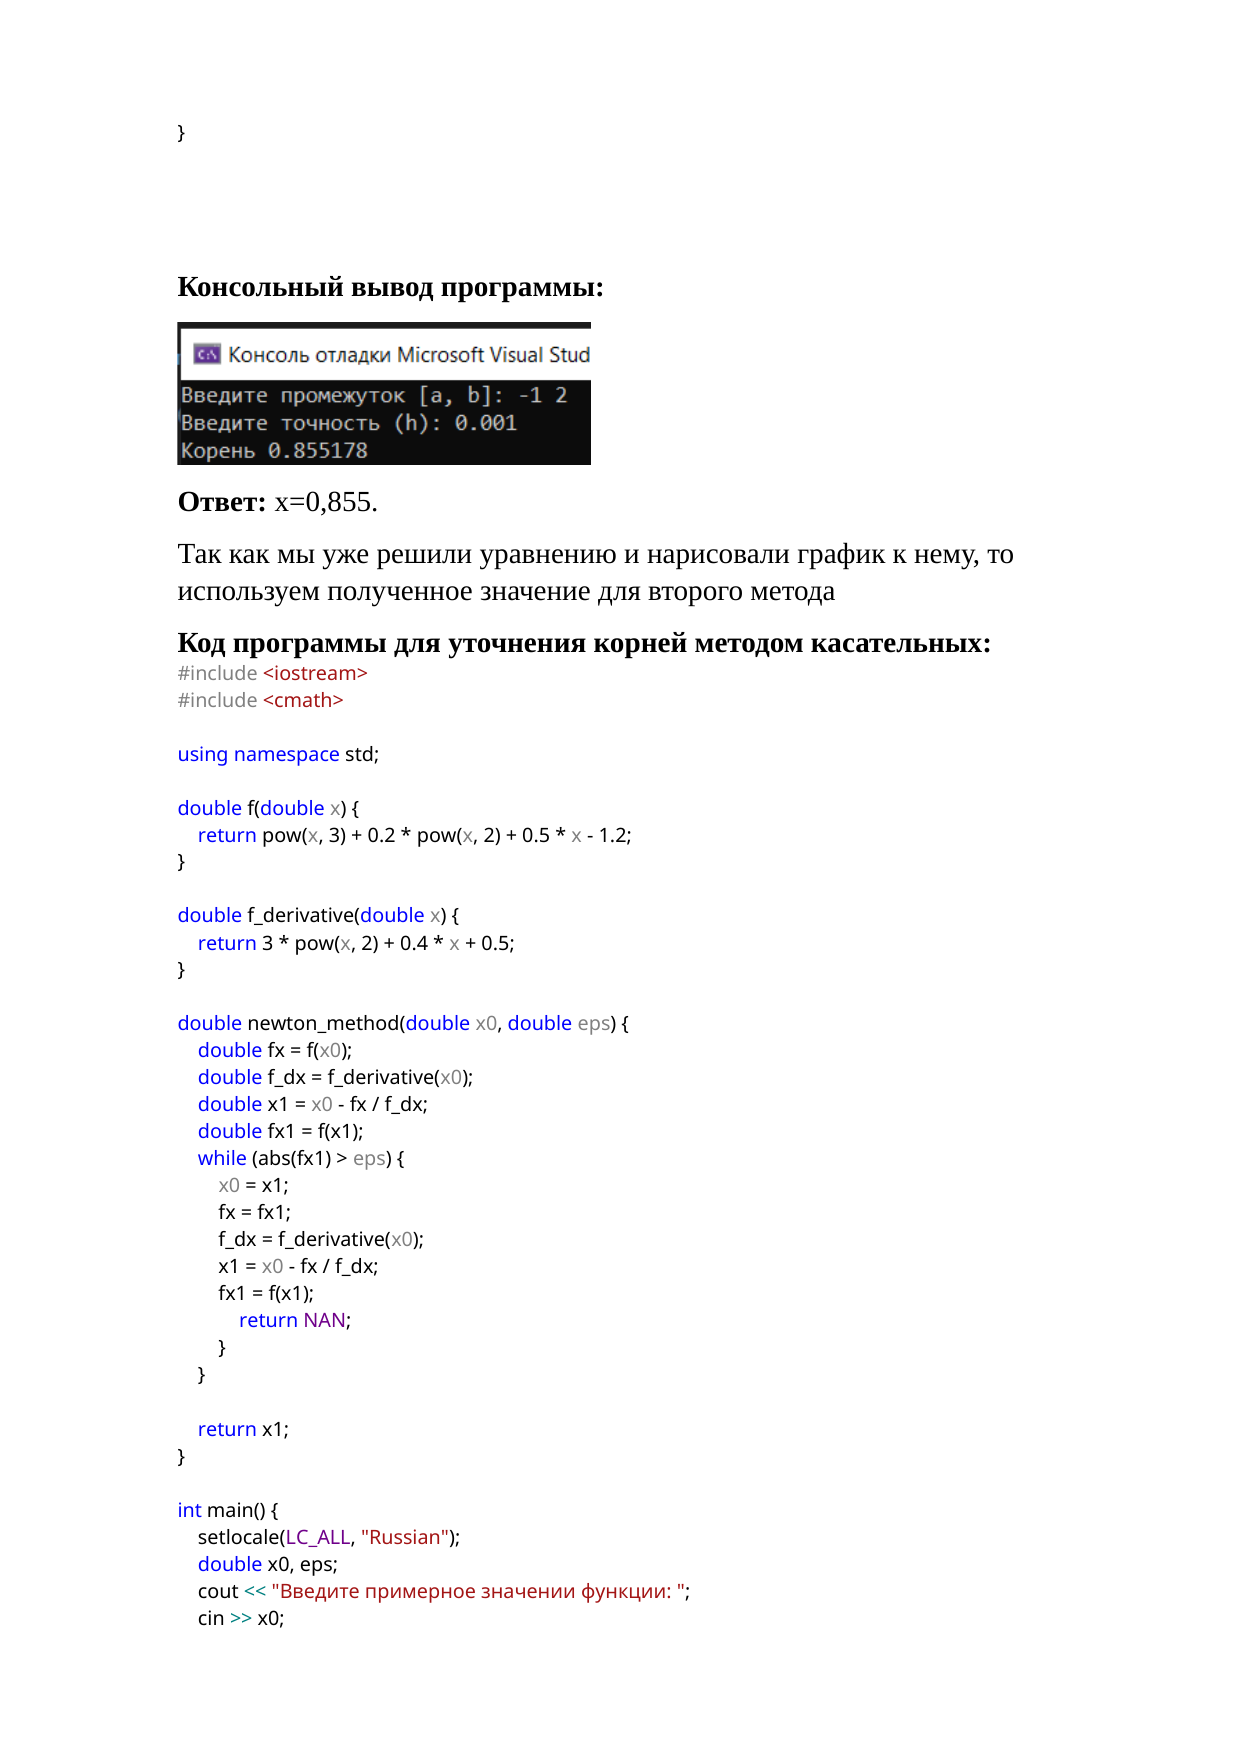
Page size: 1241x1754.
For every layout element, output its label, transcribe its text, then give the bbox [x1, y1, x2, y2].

picture [177, 322, 591, 465]
text return pow(x, 3) + 0.2 * pow(x, 2) + 0.5 * x - 1.2; [177, 821, 1152, 848]
text cout << "Введите примерное значении функции: "; [177, 1577, 1152, 1604]
text double f(double x) { [177, 794, 1152, 821]
text Консольный вывод программы: [177, 269, 1152, 303]
text double f_derivative(double x) { [177, 902, 1152, 929]
text Ответ: х=0,855. [177, 484, 1152, 517]
text double x0, eps; [177, 1550, 1152, 1577]
text x1 = x0 - fx / f_dx; [177, 1252, 1152, 1279]
text } [177, 1442, 1152, 1469]
text setlocale(LC_ALL, "Russian"); [177, 1523, 1152, 1550]
text return NAN; [177, 1306, 1152, 1333]
text #include <iostream> [177, 659, 1152, 686]
text f_dx = f_derivative(x0); [177, 1226, 1152, 1252]
text double fx1 = f(x1); [177, 1118, 1152, 1144]
text } [177, 956, 1152, 983]
text return 3 * pow(x, 2) + 0.4 * x + 0.5; [177, 929, 1152, 956]
text int main() { [177, 1496, 1152, 1523]
text Так как мы уже решили уравнению и нарисовали график к нему, то используем полученное значение для второго метода [177, 536, 1152, 606]
text x0 = x1; [177, 1172, 1152, 1198]
text Код программы для уточнения корней методом касательных: [177, 625, 1152, 659]
text fx = fx1; [177, 1198, 1152, 1226]
text while (abs(fx1) > eps) { [177, 1144, 1152, 1172]
text double fx = f(x0); [177, 1037, 1152, 1064]
text using namespace std; [177, 740, 1152, 767]
text double x1 = x0 - fx / f_dx; [177, 1091, 1152, 1118]
text #include <cmath> [177, 686, 1152, 713]
text fx1 = f(x1); [177, 1279, 1152, 1306]
text } [177, 118, 1152, 145]
text double f_dx = f_derivative(x0); [177, 1064, 1152, 1091]
text return x1; [177, 1415, 1152, 1442]
text } [177, 1333, 1152, 1360]
text cin >> x0; [177, 1604, 1152, 1631]
text } [177, 848, 1152, 875]
text } [177, 1360, 1152, 1387]
text double newton_method(double x0, double eps) { [177, 1010, 1152, 1037]
